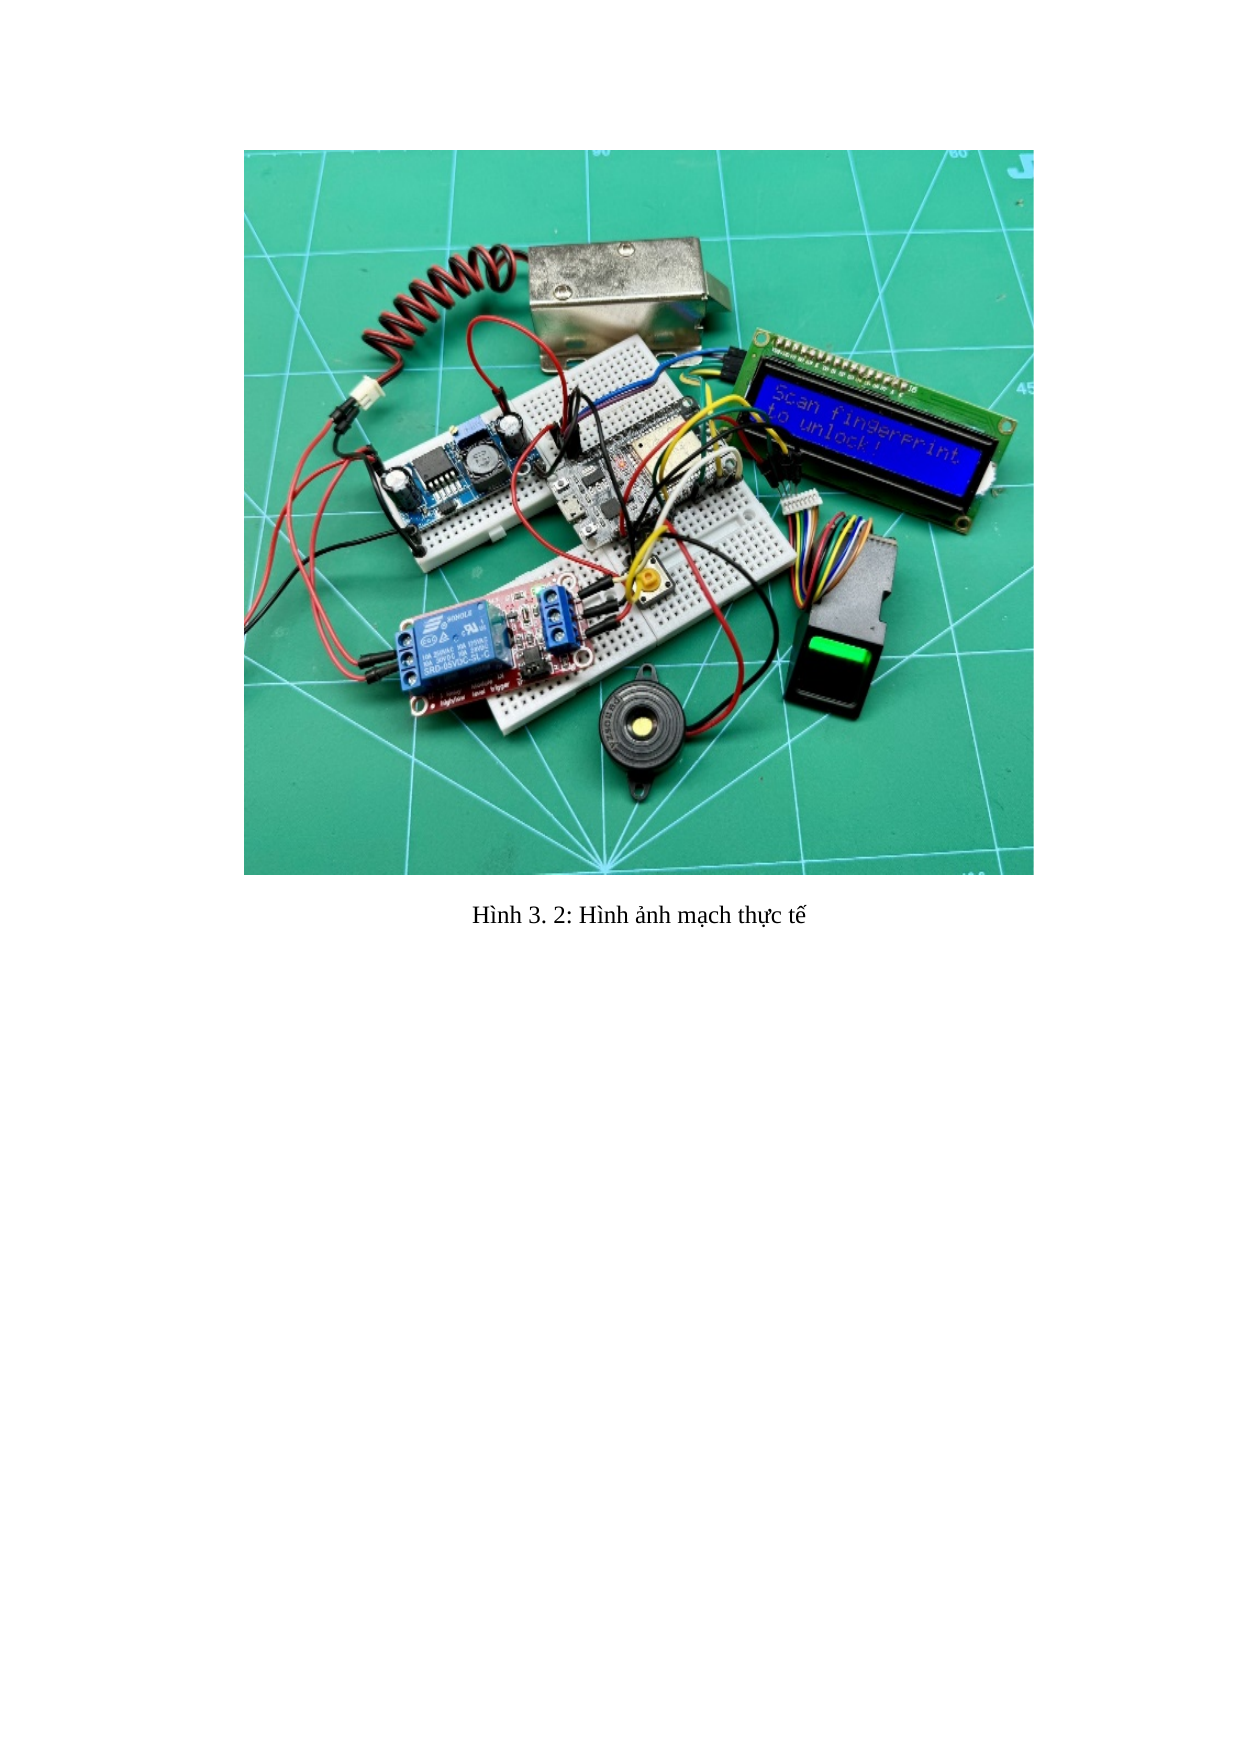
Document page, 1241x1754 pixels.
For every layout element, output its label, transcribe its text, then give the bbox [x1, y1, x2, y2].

picture [244, 150, 1034, 875]
text Hình 3. 2: Hình ảnh mạch thực tế [225, 900, 1053, 928]
